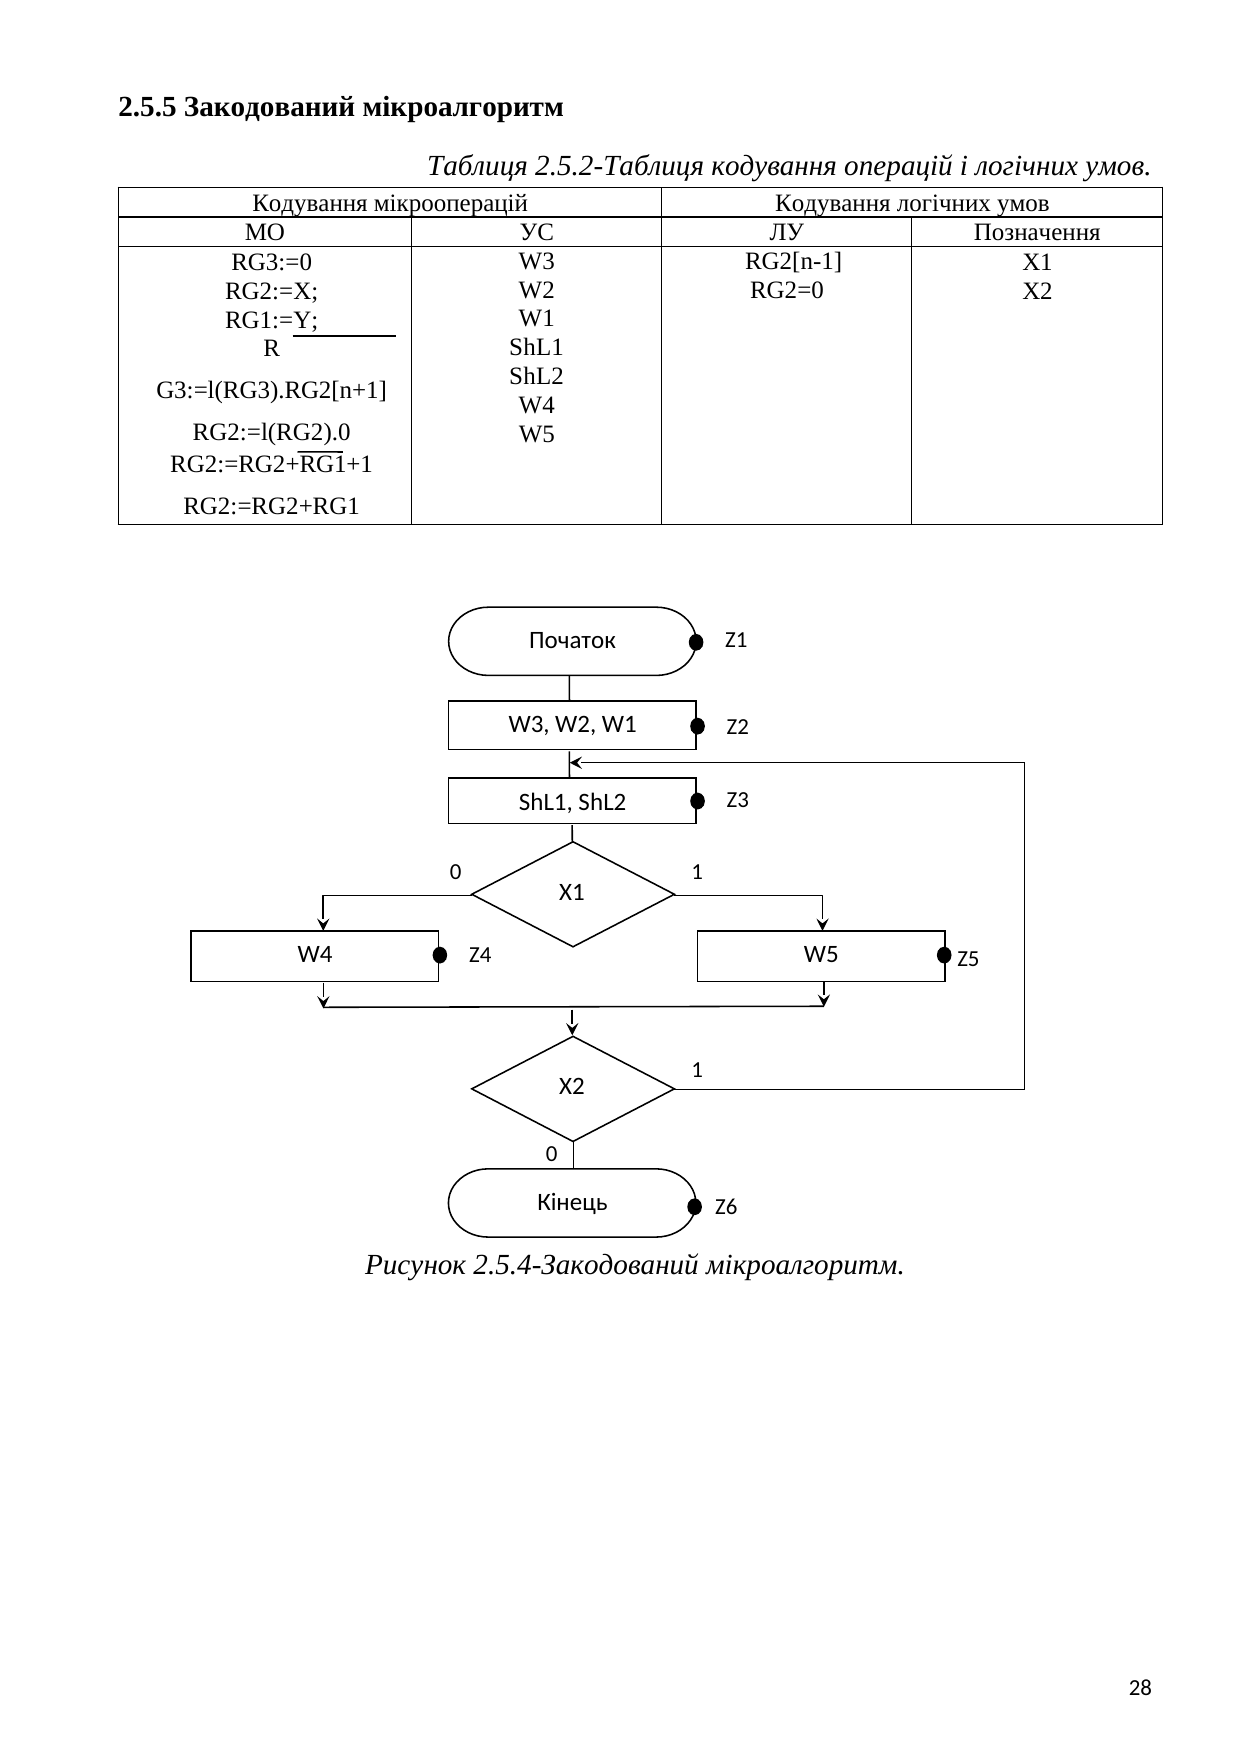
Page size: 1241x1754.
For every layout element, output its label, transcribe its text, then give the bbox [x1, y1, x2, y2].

table_cell Позначення [912, 218, 1162, 246]
text Таблиця 2.5.2-Таблиця кодування операцій і логічних умов. [118, 148, 1152, 182]
text Рисунок 2.5.4-Закодований мікроалгоритм. [118, 1247, 1152, 1280]
text 2.5.5 Закодований мікроалгоритм [118, 89, 1152, 122]
table_header Кодування логічних умов [662, 188, 1162, 216]
table_cell W3 W2 W1 ShL1 ShL2 W4 W5 [412, 247, 661, 524]
table_header Кодування мікрооперацій [119, 188, 661, 216]
table_cell X1 X2 [912, 247, 1162, 524]
table_cell ЛУ [662, 218, 911, 246]
table_cell RG3:=0 RG2:=X; RG1:=Y; RG3:=l(RG3).RG2[n+1] RG2:=l(RG2).0 RG2:=RG2+RG1+1 RG2:=RG2+RG1 [119, 247, 411, 524]
table_cell RG2[n-1] RG2=0 [662, 247, 911, 524]
table_cell МО [119, 218, 411, 246]
table_cell УС [412, 218, 661, 246]
